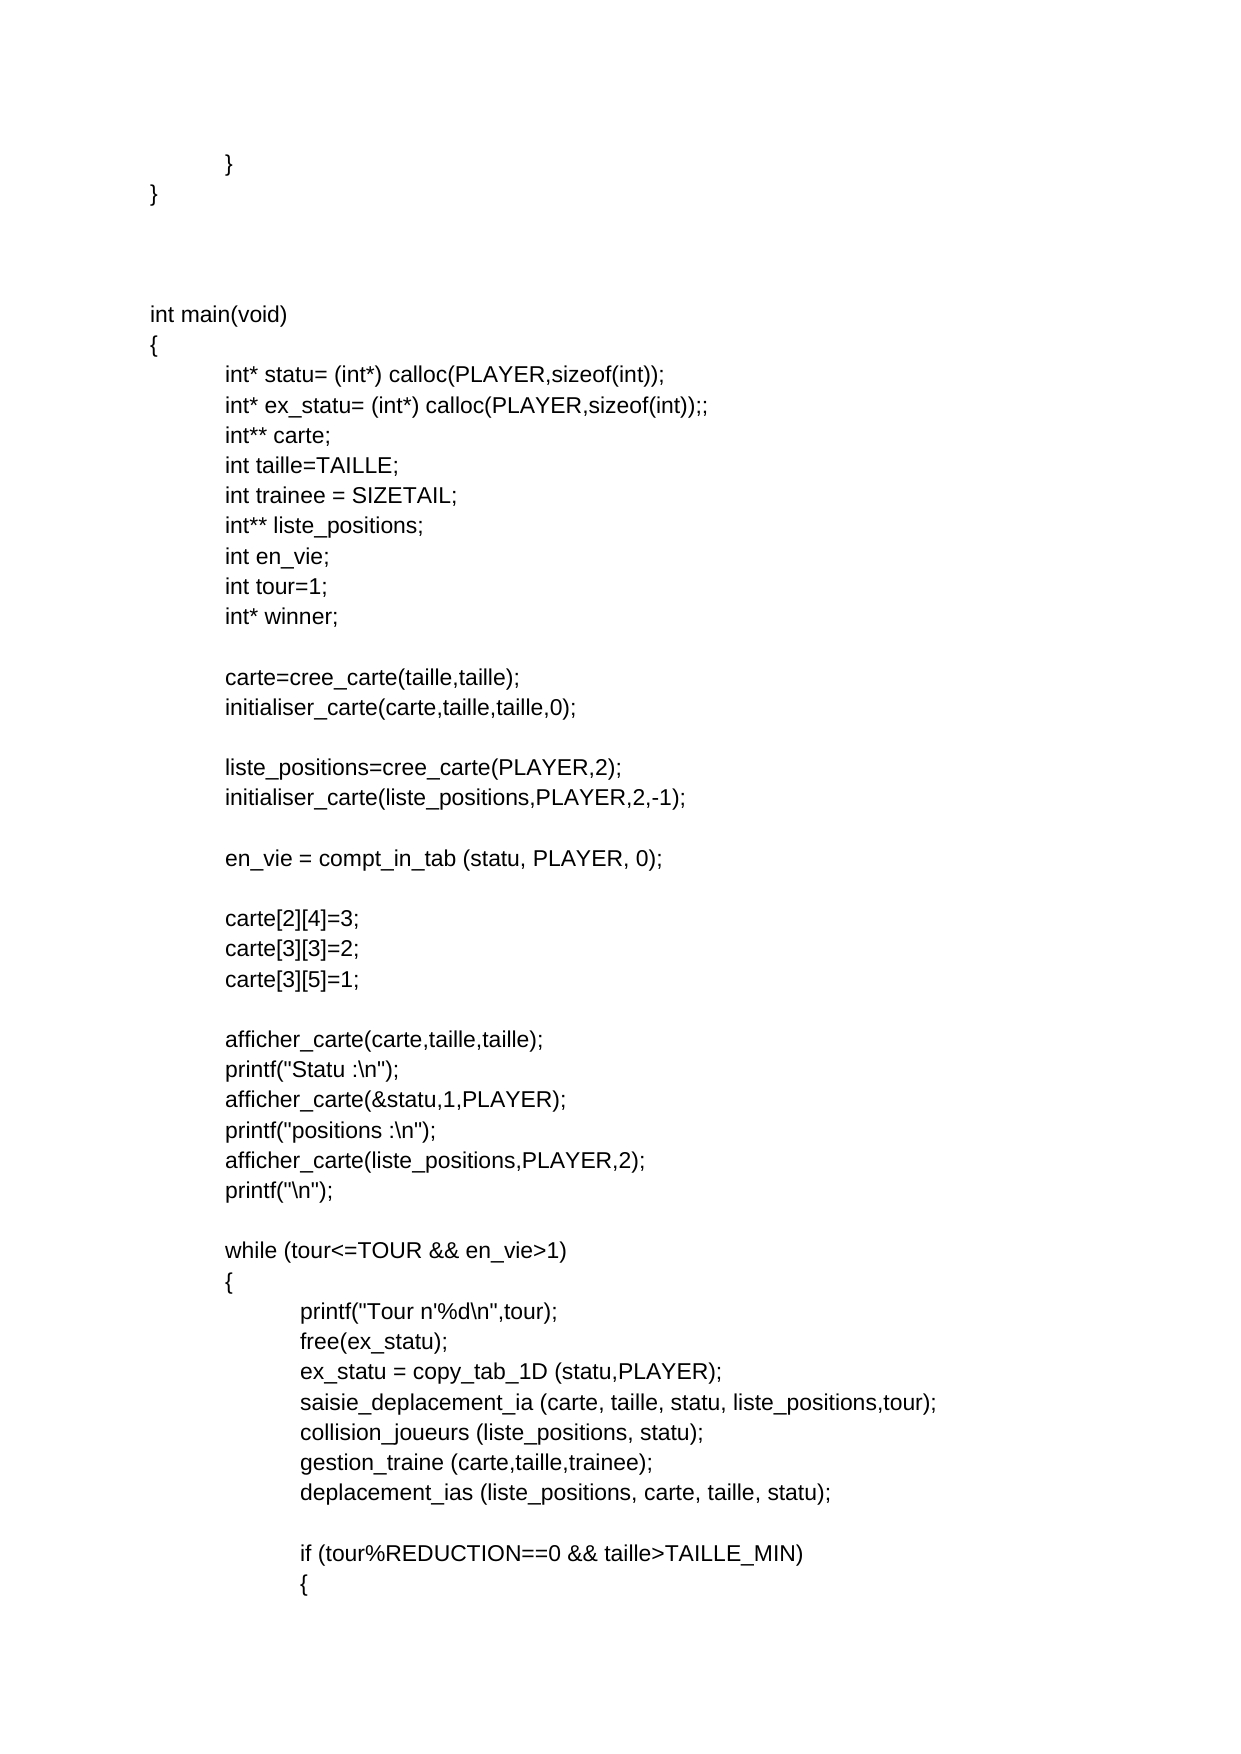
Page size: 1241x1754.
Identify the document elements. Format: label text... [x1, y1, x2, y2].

text int en_vie; [150, 543, 1090, 569]
text afficher_carte(carte,taille,taille); [150, 1026, 1090, 1052]
text liste_positions=cree_carte(PLAYER,2); [150, 754, 1090, 781]
text int** liste_positions; [150, 512, 1090, 539]
text deplacement_ias (liste_positions, carte, taille, statu); [150, 1479, 1090, 1506]
text printf("Tour n'%d\n",tour); [150, 1298, 1090, 1324]
text { [150, 1570, 1090, 1596]
text printf("positions :\n"); [150, 1117, 1090, 1143]
text int* ex_statu= (int*) calloc(PLAYER,sizeof(int));; [150, 392, 1090, 418]
text } [150, 150, 1090, 176]
text int** carte; [150, 422, 1090, 448]
text int taille=TAILLE; [150, 452, 1090, 478]
text ex_statu = copy_tab_1D (statu,PLAYER); [150, 1358, 1090, 1385]
text int* winner; [150, 603, 1090, 629]
text free(ex_statu); [150, 1328, 1090, 1354]
text carte[2][4]=3; [150, 905, 1090, 932]
text int tour=1; [150, 573, 1090, 599]
text printf("Statu :\n"); [150, 1056, 1090, 1083]
text initialiser_carte(liste_positions,PLAYER,2,-1); [150, 784, 1090, 811]
text en_vie = compt_in_tab (statu, PLAYER, 0); [150, 845, 1090, 871]
text } [150, 180, 1090, 207]
text carte[3][3]=2; [150, 935, 1090, 962]
text carte[3][5]=1; [150, 966, 1090, 992]
text saisie_deplacement_ia (carte, taille, statu, liste_positions,tour); [150, 1388, 1090, 1415]
text gestion_traine (carte,taille,trainee); [150, 1449, 1090, 1475]
text carte=cree_carte(taille,taille); [150, 663, 1090, 690]
text int trainee = SIZETAIL; [150, 482, 1090, 509]
text { [150, 1268, 1090, 1294]
text if (tour%REDUCTION==0 && taille>TAILLE_MIN) [150, 1539, 1090, 1566]
text afficher_carte(&statu,1,PLAYER); [150, 1086, 1090, 1113]
text collision_joueurs (liste_positions, statu); [150, 1419, 1090, 1445]
text while (tour<=TOUR && en_vie>1) [150, 1237, 1090, 1264]
text int main(void) [150, 301, 1090, 327]
text afficher_carte(liste_positions,PLAYER,2); [150, 1147, 1090, 1173]
text { [150, 331, 1090, 358]
text initialiser_carte(carte,taille,taille,0); [150, 694, 1090, 720]
text printf("\n"); [150, 1177, 1090, 1203]
text int* statu= (int*) calloc(PLAYER,sizeof(int)); [150, 361, 1090, 388]
